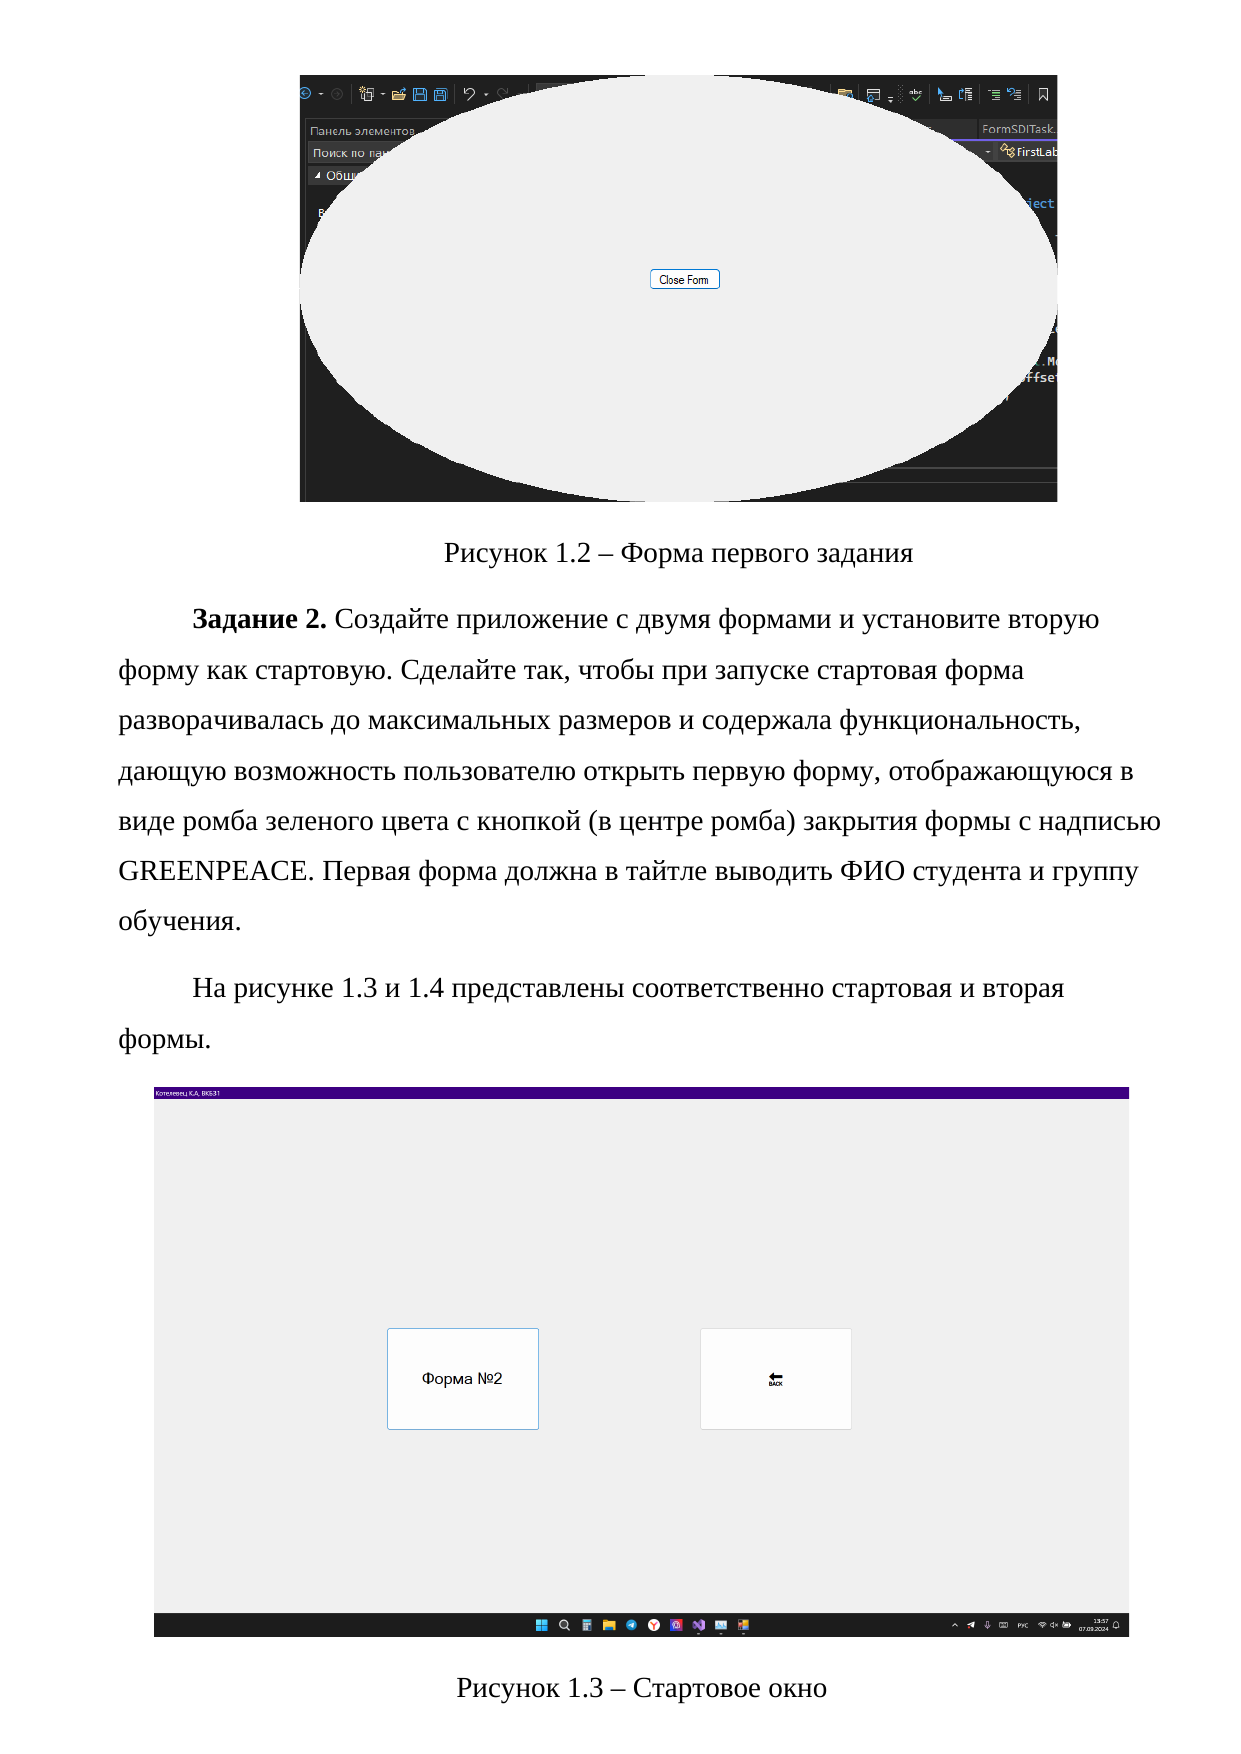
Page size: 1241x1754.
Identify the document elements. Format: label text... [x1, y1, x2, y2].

text Задание 2. Создайте приложение с двумя формами и установите вторую форму как стартовую. Сделайте так, чтобы при запуске стартовая форма разворачивалась до максимальных размеров и содержала функциональность, дающую возможность пользователю открыть первую форму, отображающуюся в виде ромба зеленого цвета с кнопкой (в центре ромба) закрытия формы с надписью GREENPEACE. Первая форма должна в тайтле выводить ФИО студента и группу обучения. [118, 602, 1165, 937]
picture [154, 1087, 1130, 1637]
text Рисунок 1.3 – Стартовое окно [118, 1670, 1165, 1703]
text Рисунок 1.2 – Форма первого задания [118, 535, 1165, 568]
text На рисунке 1.3 и 1.4 представлены соответственно стартовая и вторая формы. [118, 971, 1165, 1054]
picture [299, 75, 1058, 502]
